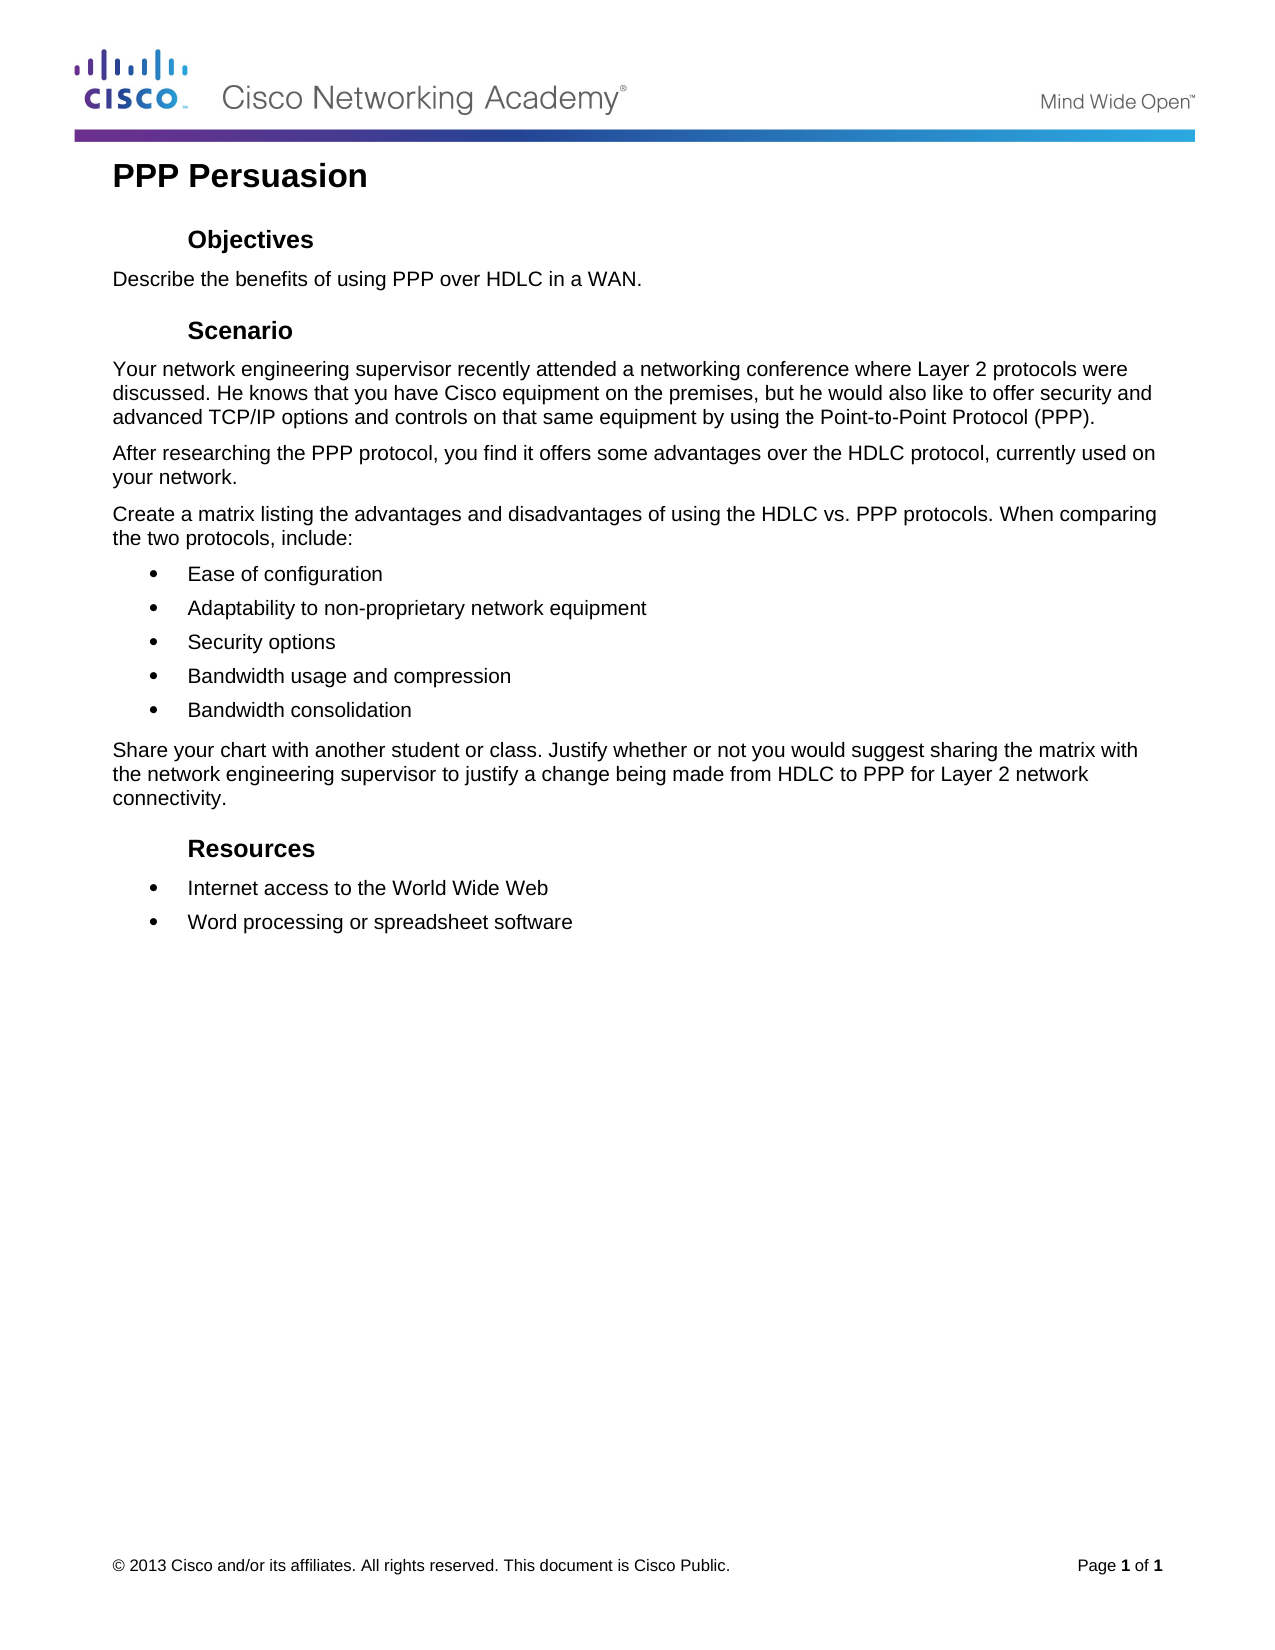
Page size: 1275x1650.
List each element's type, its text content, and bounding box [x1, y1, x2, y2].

text Security options [150, 630, 1162, 654]
text Ease of configuration [150, 562, 1162, 586]
text Bandwidth usage and compression [150, 664, 1162, 688]
text Resources [112, 834, 1162, 863]
title PPP Persuasion [112, 156, 1162, 195]
text Create a matrix listing the advantages and disadvantages of using the HDLC vs. PPP protocols. When comparing the two protocols, include: [112, 502, 1162, 549]
text After researching the PPP protocol, you find it offers some advantages over the HDLC protocol, currently used on your network. [112, 441, 1162, 489]
text Share your chart with another student or class. Justify whether or not you would suggest sharing the matrix with the network engineering supervisor to justify a change being made from HDLC to PPP for Layer 2 network connectivity. [112, 738, 1162, 809]
text Word processing or spreadsheet software [150, 909, 1162, 934]
text Describe the benefits of using PPP over HDLC in a WAN. [112, 267, 1162, 291]
text Internet access to the World Wide Web [150, 876, 1162, 900]
text Adaptability to non-proprietary network equipment [150, 596, 1162, 620]
text Scenario [112, 316, 1162, 344]
text Bandwidth consolidation [150, 697, 1162, 722]
picture [0, 30, 1273, 142]
text Objectives [112, 225, 1162, 254]
text Your network engineering supervisor recently attended a networking conference where Layer 2 protocols were discussed. He knows that you have Cisco equipment on the premises, but he would also like to offer security and advanced TCP/IP options and controls on that same equipment by using the Point-to-Point Protocol (PPP). [112, 357, 1162, 429]
